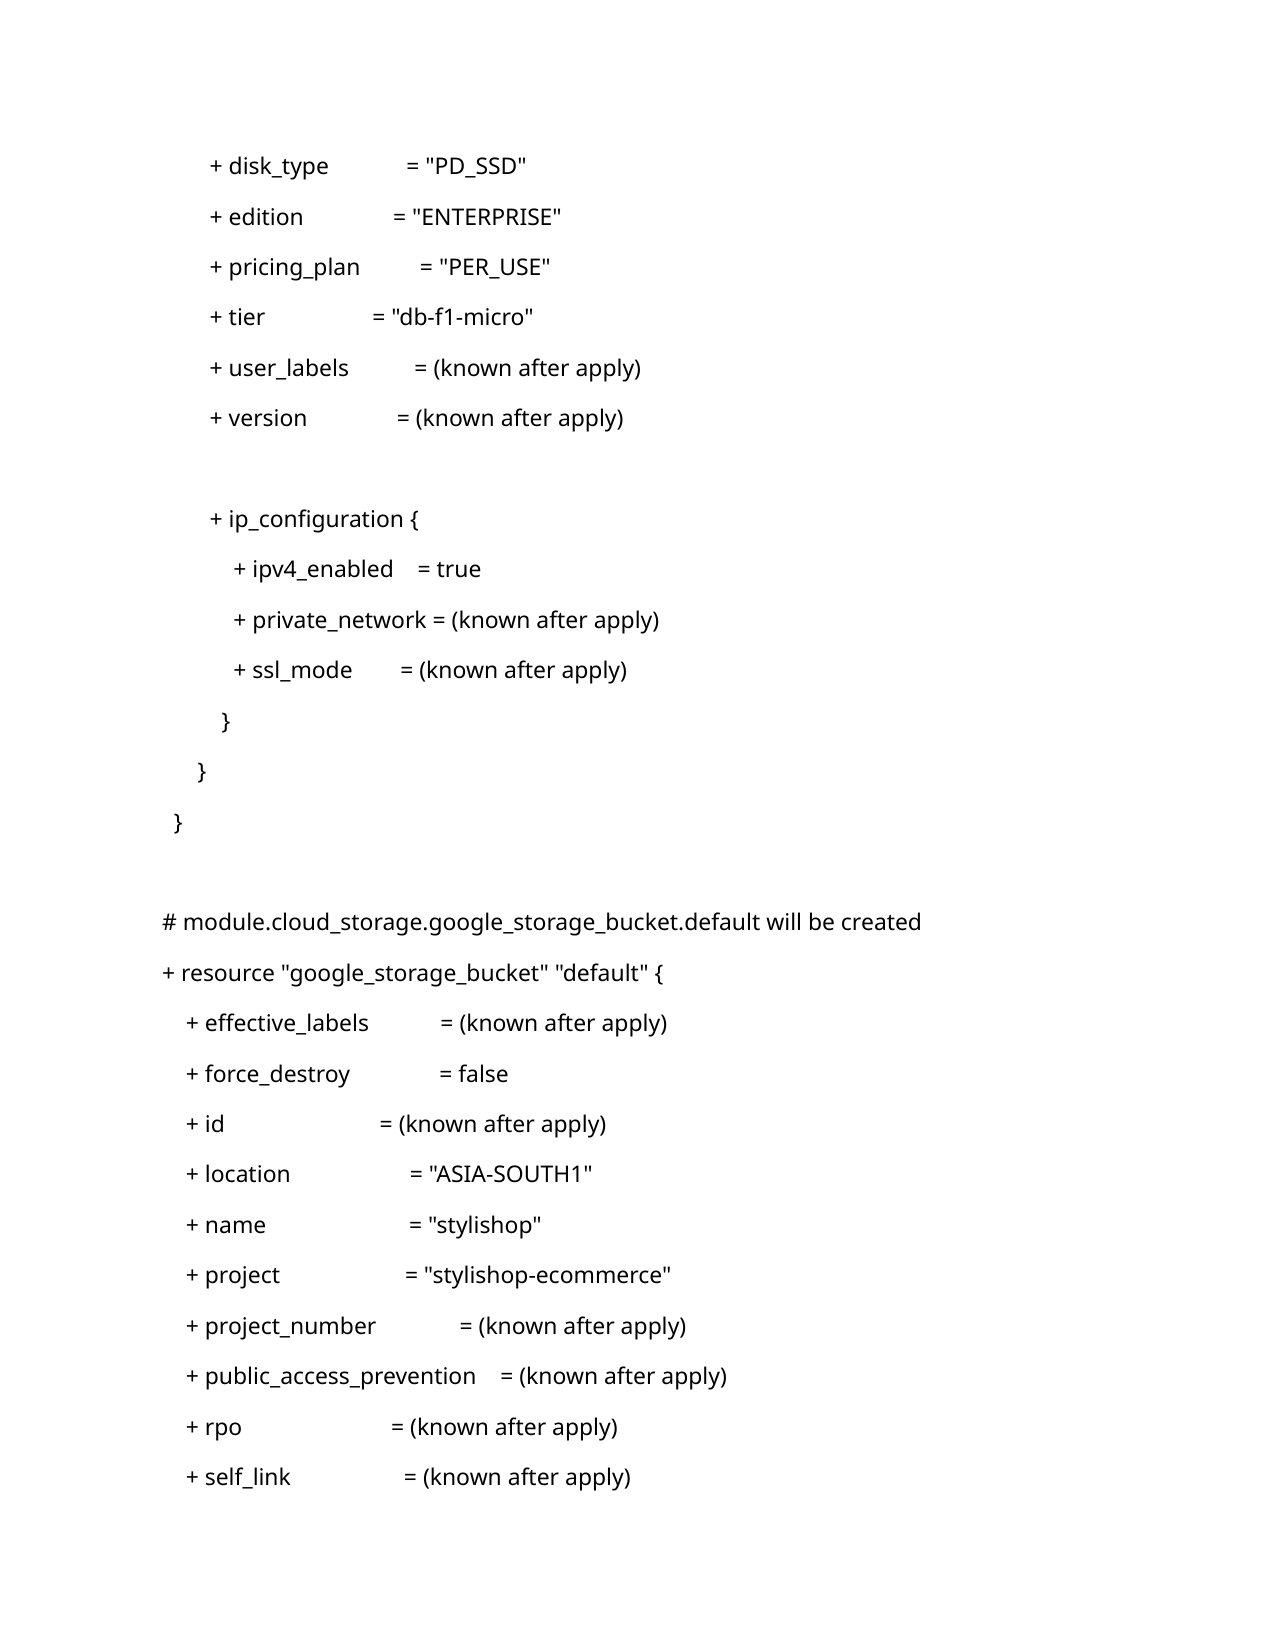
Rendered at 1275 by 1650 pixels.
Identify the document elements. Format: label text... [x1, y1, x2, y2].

text + effective_labels = (known after apply) [150, 1007, 1125, 1038]
text + tier = "db-f1-micro" [150, 301, 1125, 332]
text + pricing_plan = "PER_USE" [150, 251, 1125, 282]
text + version = (known after apply) [150, 402, 1125, 433]
text + self_link = (known after apply) [150, 1461, 1125, 1492]
text } [150, 805, 1125, 837]
text + force_destroy = false [150, 1057, 1125, 1089]
text + ipv4_enabled = true [150, 553, 1125, 584]
text # module.cloud_storage.google_storage_bucket.default will be created [150, 906, 1125, 937]
text + user_labels = (known after apply) [150, 352, 1125, 383]
text + disk_type = "PD_SSD" [150, 150, 1125, 181]
text } [150, 704, 1125, 736]
text + project_number = (known after apply) [150, 1309, 1125, 1341]
text + resource "google_storage_bucket" "default" { [150, 957, 1125, 988]
text } [150, 755, 1125, 786]
text + location = "ASIA-SOUTH1" [150, 1158, 1125, 1189]
text + id = (known after apply) [150, 1108, 1125, 1139]
text + ip_configuration { [150, 503, 1125, 534]
text + public_access_prevention = (known after apply) [150, 1360, 1125, 1391]
text + edition = "ENTERPRISE" [150, 200, 1125, 232]
text + rpo = (known after apply) [150, 1410, 1125, 1442]
text + ssl_mode = (known after apply) [150, 654, 1125, 685]
text + name = "stylishop" [150, 1209, 1125, 1240]
text + private_network = (known after apply) [150, 604, 1125, 635]
text + project = "stylishop-ecommerce" [150, 1259, 1125, 1290]
